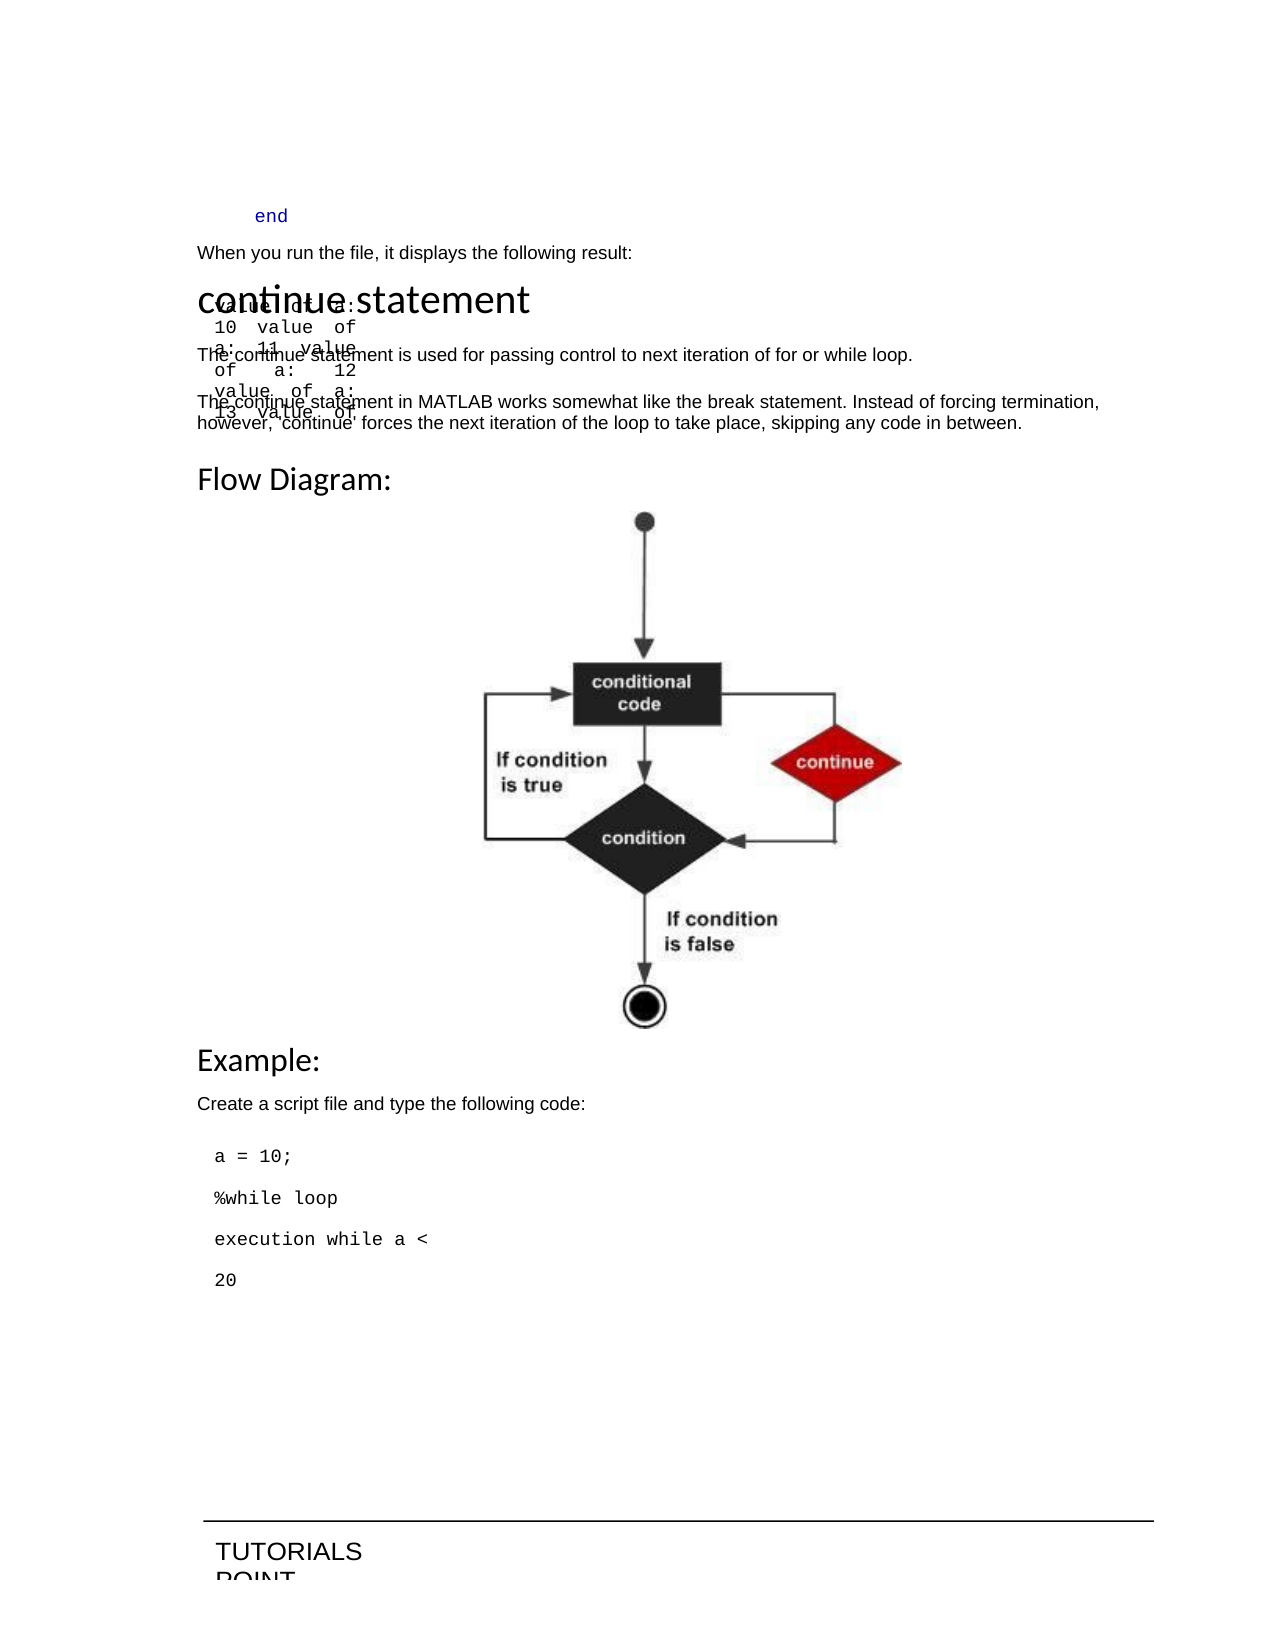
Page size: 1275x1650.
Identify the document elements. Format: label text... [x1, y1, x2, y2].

picture [481, 511, 902, 1029]
text Create a script file and type the following code: [197, 1093, 1275, 1114]
text When you run the file, it displays the following result: [197, 242, 1275, 264]
text The continue statement in MATLAB works somewhat like the break statement. Instead of forcing termination, however, 'continue' forces the next iteration of the loop to take place, skipping any code in between. [197, 391, 1152, 434]
text The continue statement is used for passing control to next iteration of for or while loop. [197, 344, 1275, 365]
subtitle Flow Diagram: [197, 458, 1275, 499]
subtitle continue statement [197, 273, 1275, 324]
